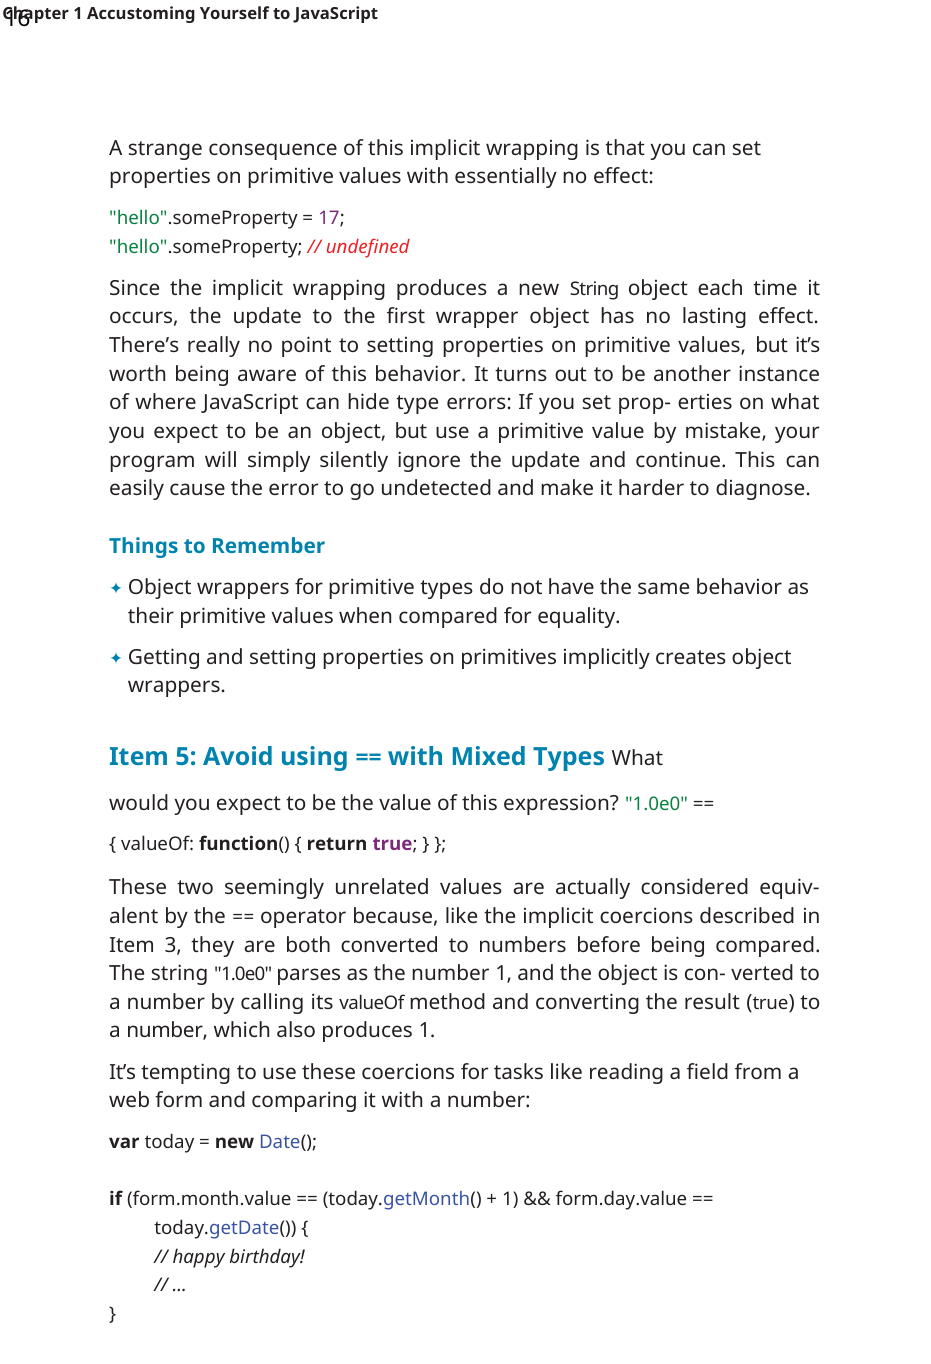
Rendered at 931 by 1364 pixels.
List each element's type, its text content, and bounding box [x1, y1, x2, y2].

text These two seemingly unrelated values are actually considered equiv- alent by the == operator because, like the implicit coercions described in Item 3, they are both converted to numbers before being compared. The string "1.0e0" parses as the number 1, and the object is con- verted to a number by calling its valueOf method and converting the result (true) to a number, which also produces 1. [109, 872, 820, 1044]
text Since the implicit wrapping produces a new String object each time it occurs, the update to the first wrapper object has no lasting effect. There’s really no point to setting properties on primitive values, but it’s worth being aware of this behavior. It turns out to be another instance of where JavaScript can hide type errors: If you set prop- erties on what you expect to be an object, but use a primitive value by mistake, your program will simply silently ignore the update and continue. This can easily cause the error to go undetected and make it harder to diagnose. [109, 273, 820, 502]
text It’s tempting to use these coercions for tasks like reading a field from a web form and comparing it with a number: [109, 1057, 819, 1114]
text "hello".someProperty = 17; "hello".someProperty; // undefined [109, 204, 494, 258]
text } [109, 1300, 911, 1326]
list Getting and setting properties on primitives implicitly creates object wrappers. [109, 642, 820, 699]
text Things to Remember [109, 531, 911, 559]
list Object wrappers for primitive types do not have the same behavior as their primitive values when compared for equality. [109, 572, 820, 629]
text // happy birthday! [154, 1243, 911, 1269]
text var today = new Date(); [109, 1128, 911, 1153]
text Item 5: Avoid using == with Mixed Types What would you expect to be the value of this expression? "1.0e0" == { valueOf: function() { return true; } }; [109, 738, 715, 856]
text if (form.month.value == (today.getMonth() + 1) && form.day.value == today.getDate()) { [109, 1186, 795, 1240]
text // ... [154, 1272, 911, 1297]
text A strange consequence of this implicit wrapping is that you can set properties on primitive values with essentially no effect: [109, 133, 856, 190]
